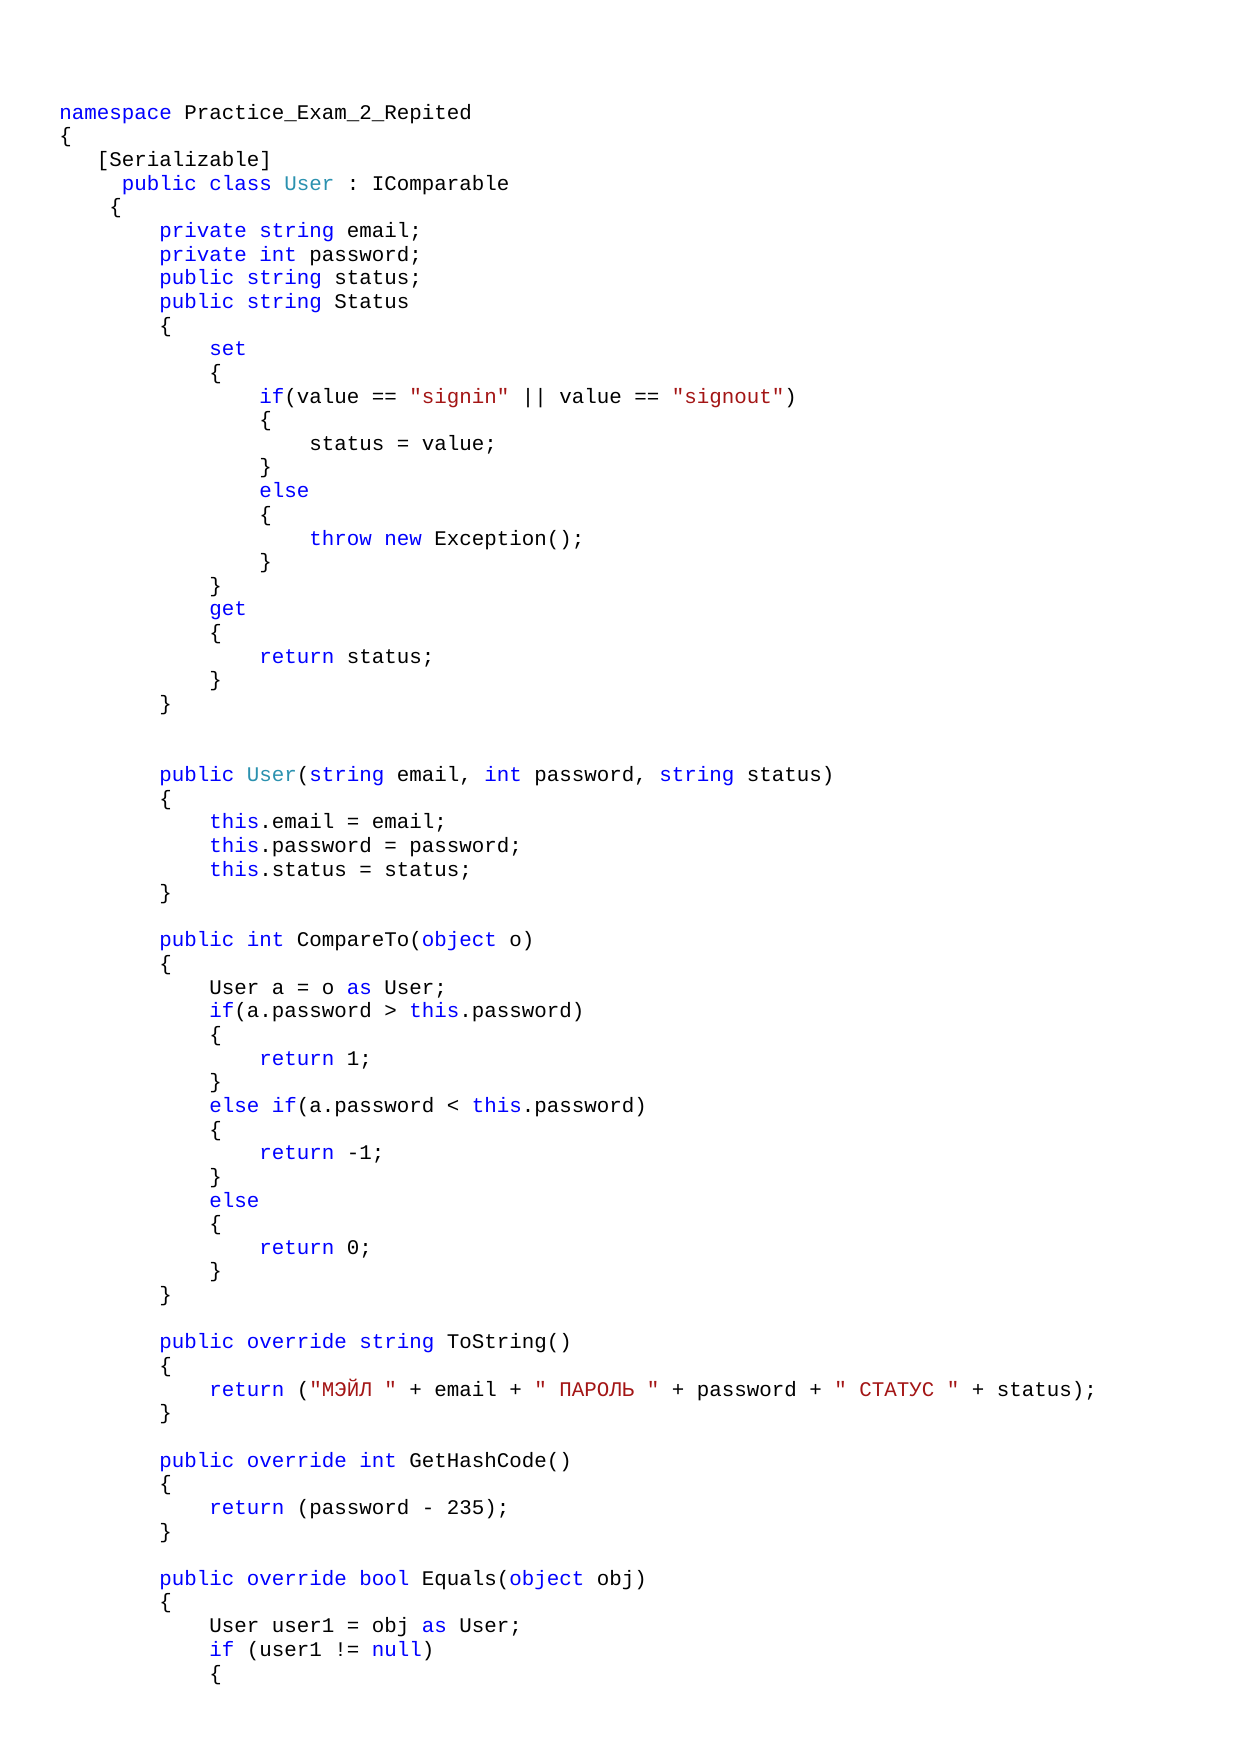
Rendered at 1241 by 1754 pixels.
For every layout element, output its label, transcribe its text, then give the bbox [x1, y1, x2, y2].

text public User(string email, int password, string status) [59, 764, 1181, 788]
text get [59, 598, 1181, 622]
text return 1; [59, 1048, 1181, 1071]
text else [59, 480, 1181, 504]
text User user1 = obj as User; [59, 1615, 1181, 1639]
text { [59, 788, 1181, 811]
text { [59, 126, 1181, 149]
text } [59, 1402, 1181, 1426]
text { [59, 1592, 1181, 1615]
text } [59, 1166, 1181, 1189]
text throw new Exception(); [59, 527, 1181, 551]
text { [59, 1119, 1181, 1142]
text { [59, 622, 1181, 646]
text } [59, 1261, 1181, 1284]
text { [59, 1213, 1181, 1237]
text { [59, 953, 1181, 977]
text public int CompareTo(object o) [59, 929, 1181, 953]
text [Serializable] [59, 149, 1181, 173]
text } [59, 669, 1181, 693]
text } [59, 1521, 1181, 1544]
text return (password - 235); [59, 1497, 1181, 1521]
text public override int GetHashCode() [59, 1450, 1181, 1473]
text } [59, 882, 1181, 906]
text if(value == "signin" || value == "signout") [59, 386, 1181, 409]
text { [59, 409, 1181, 433]
text { [59, 1473, 1181, 1497]
text } [59, 1284, 1181, 1308]
text public string Status [59, 291, 1181, 315]
text } [59, 1071, 1181, 1095]
text this.password = password; [59, 835, 1181, 858]
text set [59, 338, 1181, 362]
text { [59, 504, 1181, 527]
text return -1; [59, 1142, 1181, 1166]
text namespace Practice_Exam_2_Repited [59, 102, 1181, 126]
text if(a.password > this.password) [59, 1000, 1181, 1024]
text return 0; [59, 1237, 1181, 1261]
text this.email = email; [59, 811, 1181, 835]
text else [59, 1189, 1181, 1213]
text { [59, 196, 1181, 220]
text User a = o as User; [59, 977, 1181, 1000]
text { [59, 1662, 1181, 1686]
text return status; [59, 646, 1181, 669]
text public class User : IComparable [59, 173, 1181, 196]
text public string status; [59, 267, 1181, 291]
text } [59, 575, 1181, 598]
text private int password; [59, 244, 1181, 267]
text if (user1 != null) [59, 1639, 1181, 1662]
text { [59, 315, 1181, 338]
text status = value; [59, 433, 1181, 457]
text } [59, 551, 1181, 575]
text } [59, 693, 1181, 717]
text public override bool Equals(object obj) [59, 1568, 1181, 1592]
text public override string ToString() [59, 1331, 1181, 1355]
text { [59, 362, 1181, 386]
text } [59, 457, 1181, 480]
text { [59, 1355, 1181, 1379]
text return ("МЭЙЛ " + email + " ПАРОЛЬ " + password + " СТАТУС " + status); [59, 1379, 1181, 1402]
text { [59, 1024, 1181, 1048]
text this.status = status; [59, 858, 1181, 882]
text else if(a.password < this.password) [59, 1095, 1181, 1119]
text private string email; [59, 220, 1181, 244]
